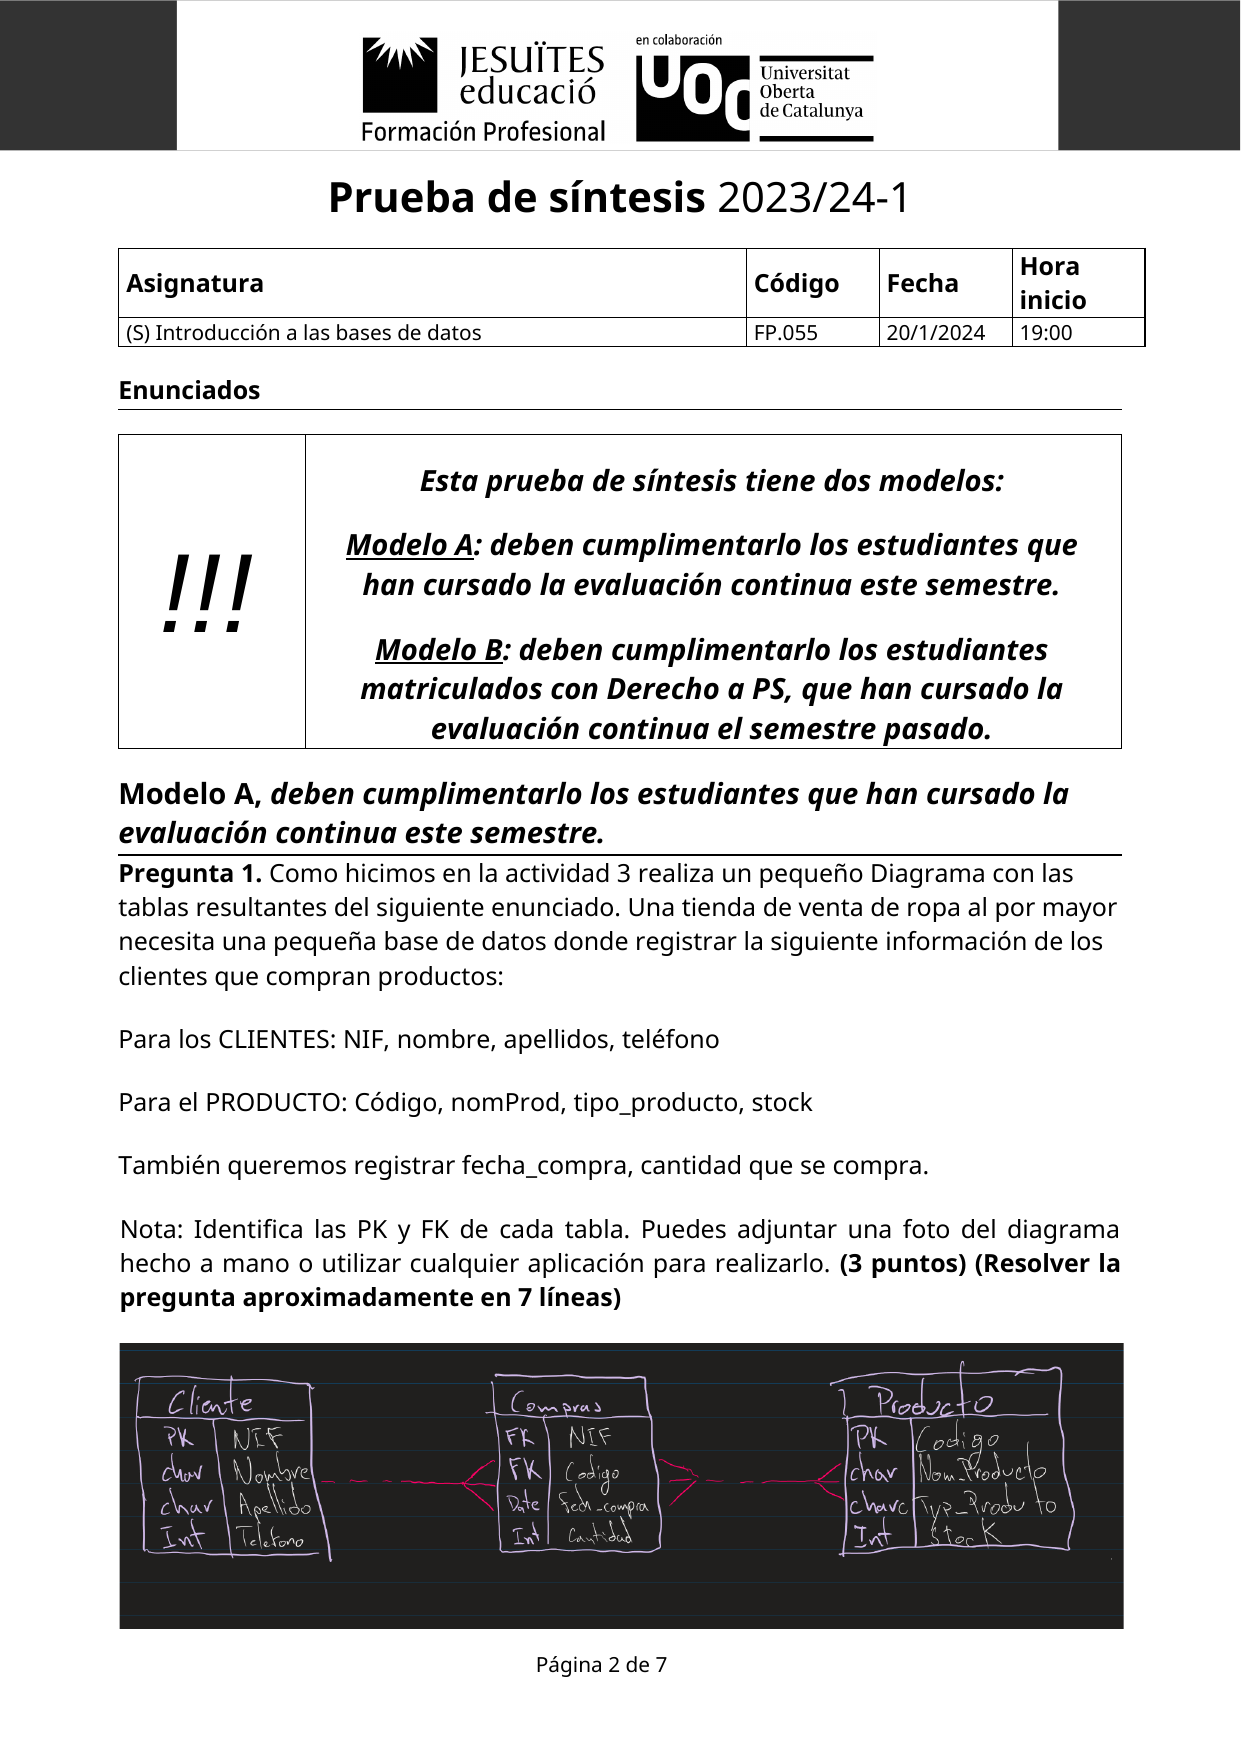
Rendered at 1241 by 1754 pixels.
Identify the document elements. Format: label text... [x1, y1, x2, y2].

text Para el PRODUCTO: Código, nomProd, tipo_producto, stock [118, 1084, 1122, 1119]
subtitle Modelo A, deben cumplimentarlo los estudiantes que han cursado la evaluación continua este semestre. [118, 773, 1122, 854]
text Nota: Identifica las PK y FK de cada tabla. Puedes adjuntar una foto del diagrama hecho a mano o utilizar cualquier aplicación para realizarlo. (3 puntos) (Resolver la pregunta aproximadamente en 7 líneas) [119, 1211, 1121, 1313]
picture [359, 31, 877, 144]
picture [119, 1343, 1124, 1629]
text Para los CLIENTES: NIF, nombre, apellidos, teléfono [118, 1021, 1122, 1055]
text Pregunta 1. Como hicimos en la actividad 3 realiza un pequeño Diagrama con las tablas resultantes del siguiente enunciado. Una tienda de venta de ropa al por mayor necesita una pequeña base de datos donde registrar la siguiente información de los clientes que compran productos: [118, 856, 1122, 992]
table_header Esta prueba de síntesis tiene dos modelos: Modelo A: deben cumplimentarlo los estudiantes que han cursado la evaluación continua este semestre. Modelo B: deben cumplimentarlo los estudiantes matriculados con Derecho a PS, que han cursado la evaluación continua el semestre pasado. [306, 435, 1121, 748]
text También queremos registrar fecha_compra, cantidad que se compra. [118, 1148, 1122, 1182]
table_header !!! [119, 435, 305, 748]
text Enunciados [118, 373, 1122, 409]
